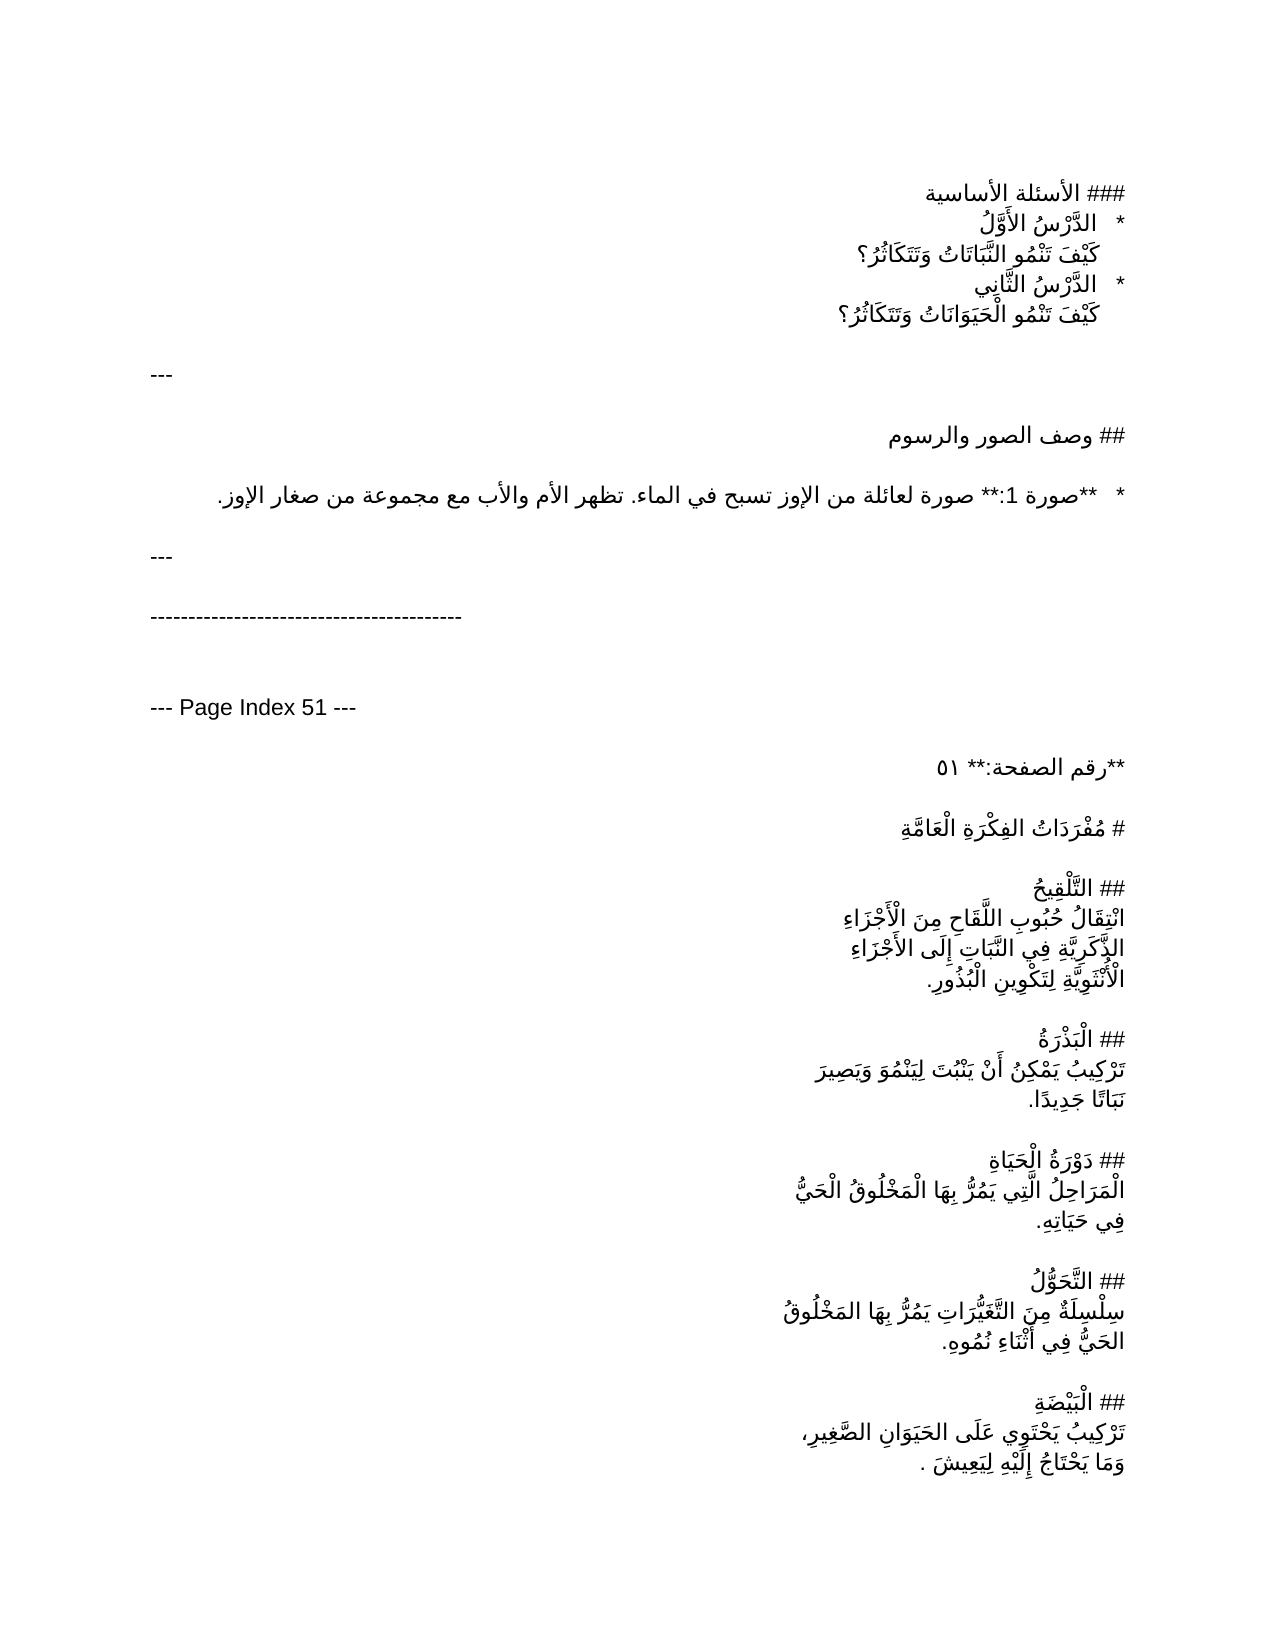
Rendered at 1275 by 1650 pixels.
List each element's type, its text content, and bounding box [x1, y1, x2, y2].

text * الدَّرْسُ الأَوَّلُ [150, 210, 1125, 237]
text ## وصف الصور والرسوم [150, 422, 1125, 448]
text تَرْكِيبُ يَمْكِنُ أَنْ يَنْبُتَ لِيَنْمُوَ وَيَصِيرَ [150, 1056, 1125, 1083]
text انْتِقَالُ حُبُوبِ اللَّقَاحِ مِنَ الْأَجْزَاءِ [150, 905, 1125, 932]
text ## دَوْرَةُ الْحَيَاةِ [150, 1147, 1125, 1173]
text **رقم الصفحة:** ٥١ [150, 754, 1125, 781]
text الحَيُّ فِي أَثْنَاءِ نُمُوهِ. [150, 1328, 1125, 1354]
text * الدَّرْسُ الثَّانِي [150, 271, 1125, 297]
text كَيْفَ تَنْمُو النَّبَاتَاتُ وَتَتَكَاثُرُ؟ [150, 241, 1125, 267]
text كَيْفَ تَنْمُو الْحَيَوَانَاتُ وَتَتَكَاثُرُ؟ [150, 301, 1125, 327]
text الذَّكَرِيَّةِ فِي النَّبَاتِ إِلَى الأَجْزَاءِ [150, 935, 1125, 962]
text --- [150, 543, 1125, 569]
text ## الْبَذْرَةُ [150, 1026, 1125, 1052]
text الْمَرَاحِلُ الَّتِي يَمُرُّ بِهَا الْمَخْلُوقُ الْحَيُّ [150, 1177, 1125, 1203]
text ----------------------------------------- [150, 603, 1125, 629]
text --- [150, 361, 1125, 388]
text ## التَّحَوُّلُ [150, 1268, 1125, 1294]
text ## الْبَيْضَةِ [150, 1388, 1125, 1415]
text فِي حَيَاتِهِ. [150, 1207, 1125, 1234]
text نَبَاتًا جَدِيدًا. [150, 1086, 1125, 1113]
text ## التَّلْقِيحُ [150, 875, 1125, 901]
text --- Page Index 51 --- [150, 694, 1125, 720]
text سِلْسِلَةٌ مِنَ التَّغَيُّرَاتِ يَمُرُّ بِهَا المَخْلُوقُ [150, 1298, 1125, 1324]
text * **صورة 1:** صورة لعائلة من الإوز تسبح في الماء. تظهر الأم والأب مع مجموعة من صغار الإوز. [150, 482, 1125, 509]
text وَمَا يَحْتَاجُ إِلَيْهِ لِيَعِيشَ . [150, 1449, 1125, 1475]
text تَرْكِيبُ يَحْتَوِي عَلَى الحَيَوَانِ الصَّغِيرِ، [150, 1419, 1125, 1445]
text الْأُنْثَوِيَّةِ لِتَكْوِينِ الْبُذُورِ. [150, 966, 1125, 992]
text ### الأسئلة الأساسية [150, 180, 1125, 207]
text # مُفْرَدَاتُ الفِكْرَةِ الْعَامَّةِ [150, 814, 1125, 841]
